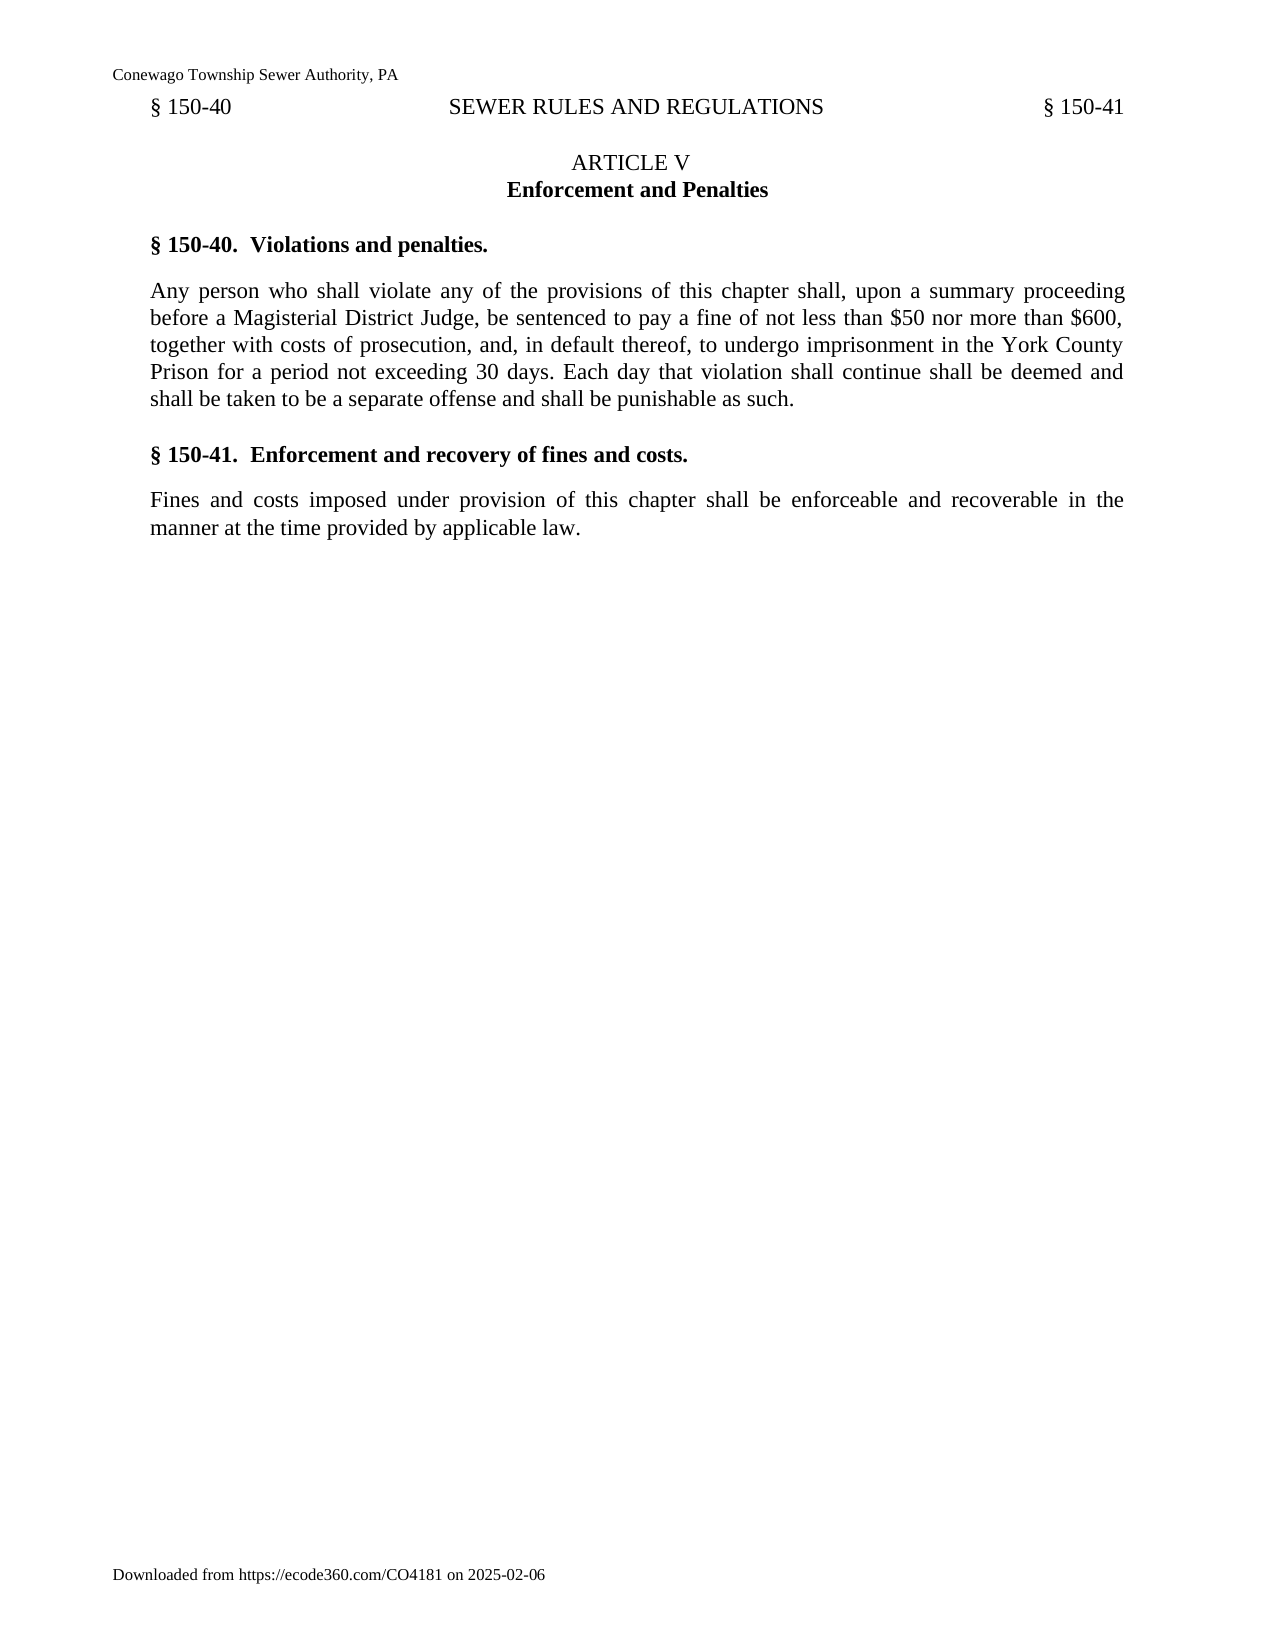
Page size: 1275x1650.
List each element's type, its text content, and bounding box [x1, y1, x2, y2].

text Any person who shall violate any of the provisions of this chapter shall, upon a summary proceeding before a Magisterial District Judge, be sentenced to pay a fine of not less than $50 nor more than $600, together with costs of prosecution, and, in default thereof, to undergo imprisonment in the York County Prison for a period not exceeding 30 days. Each day that violation shall continue shall be deemed and shall be taken to be a separate offense and shall be punishable as such. [150, 277, 1125, 412]
text ARTICLE V [112, 149, 1150, 175]
text § 150-40. Violations and penalties. [150, 231, 1162, 258]
subtitle Enforcement and Penalties [113, 176, 1162, 202]
subtitle § 150-41. Enforcement and recovery of fines and costs. [150, 441, 1162, 467]
text Fines and costs imposed under provision of this chapter shall be enforceable and recoverable in the manner at the time provided by applicable law. [150, 487, 1125, 540]
